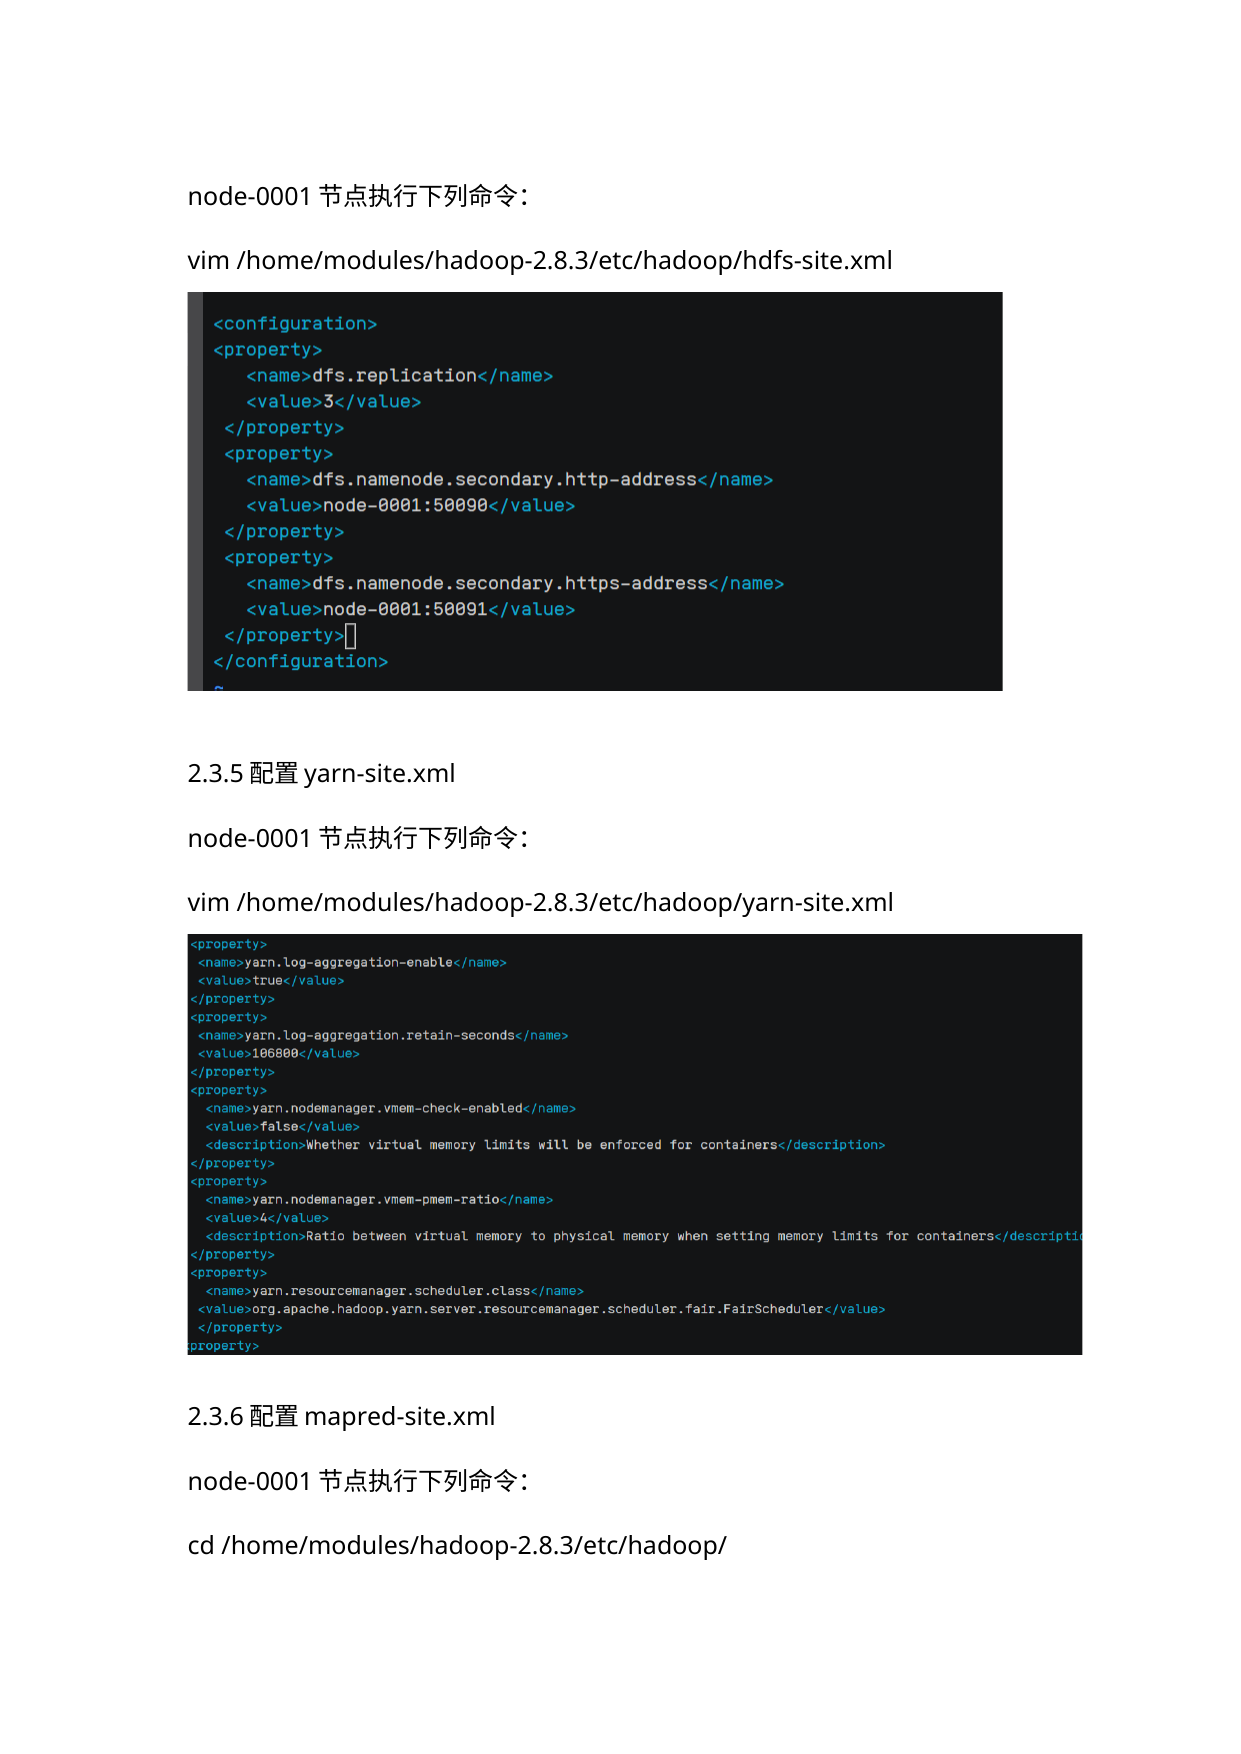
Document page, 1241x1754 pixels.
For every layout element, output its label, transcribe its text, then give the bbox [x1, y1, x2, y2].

list 2.3.5配置yarn-site.xml [187, 739, 1053, 804]
picture [187, 292, 1003, 691]
list cd /home/modules/hadoop-2.8.3/etc/hadoop/ [187, 1512, 1053, 1577]
list node-0001节点执行下列命令： [187, 804, 1053, 869]
list vim /home/modules/hadoop-2.8.3/etc/hadoop/yarn-site.xml [187, 869, 1053, 934]
list node-0001节点执行下列命令： [187, 1447, 1053, 1512]
list node-0001节点执行下列命令： [187, 162, 1053, 227]
picture [187, 934, 1083, 1355]
list 2.3.6配置mapred-site.xml [187, 1382, 1053, 1447]
list vim /home/modules/hadoop-2.8.3/etc/hadoop/hdfs-site.xml [187, 227, 1053, 292]
